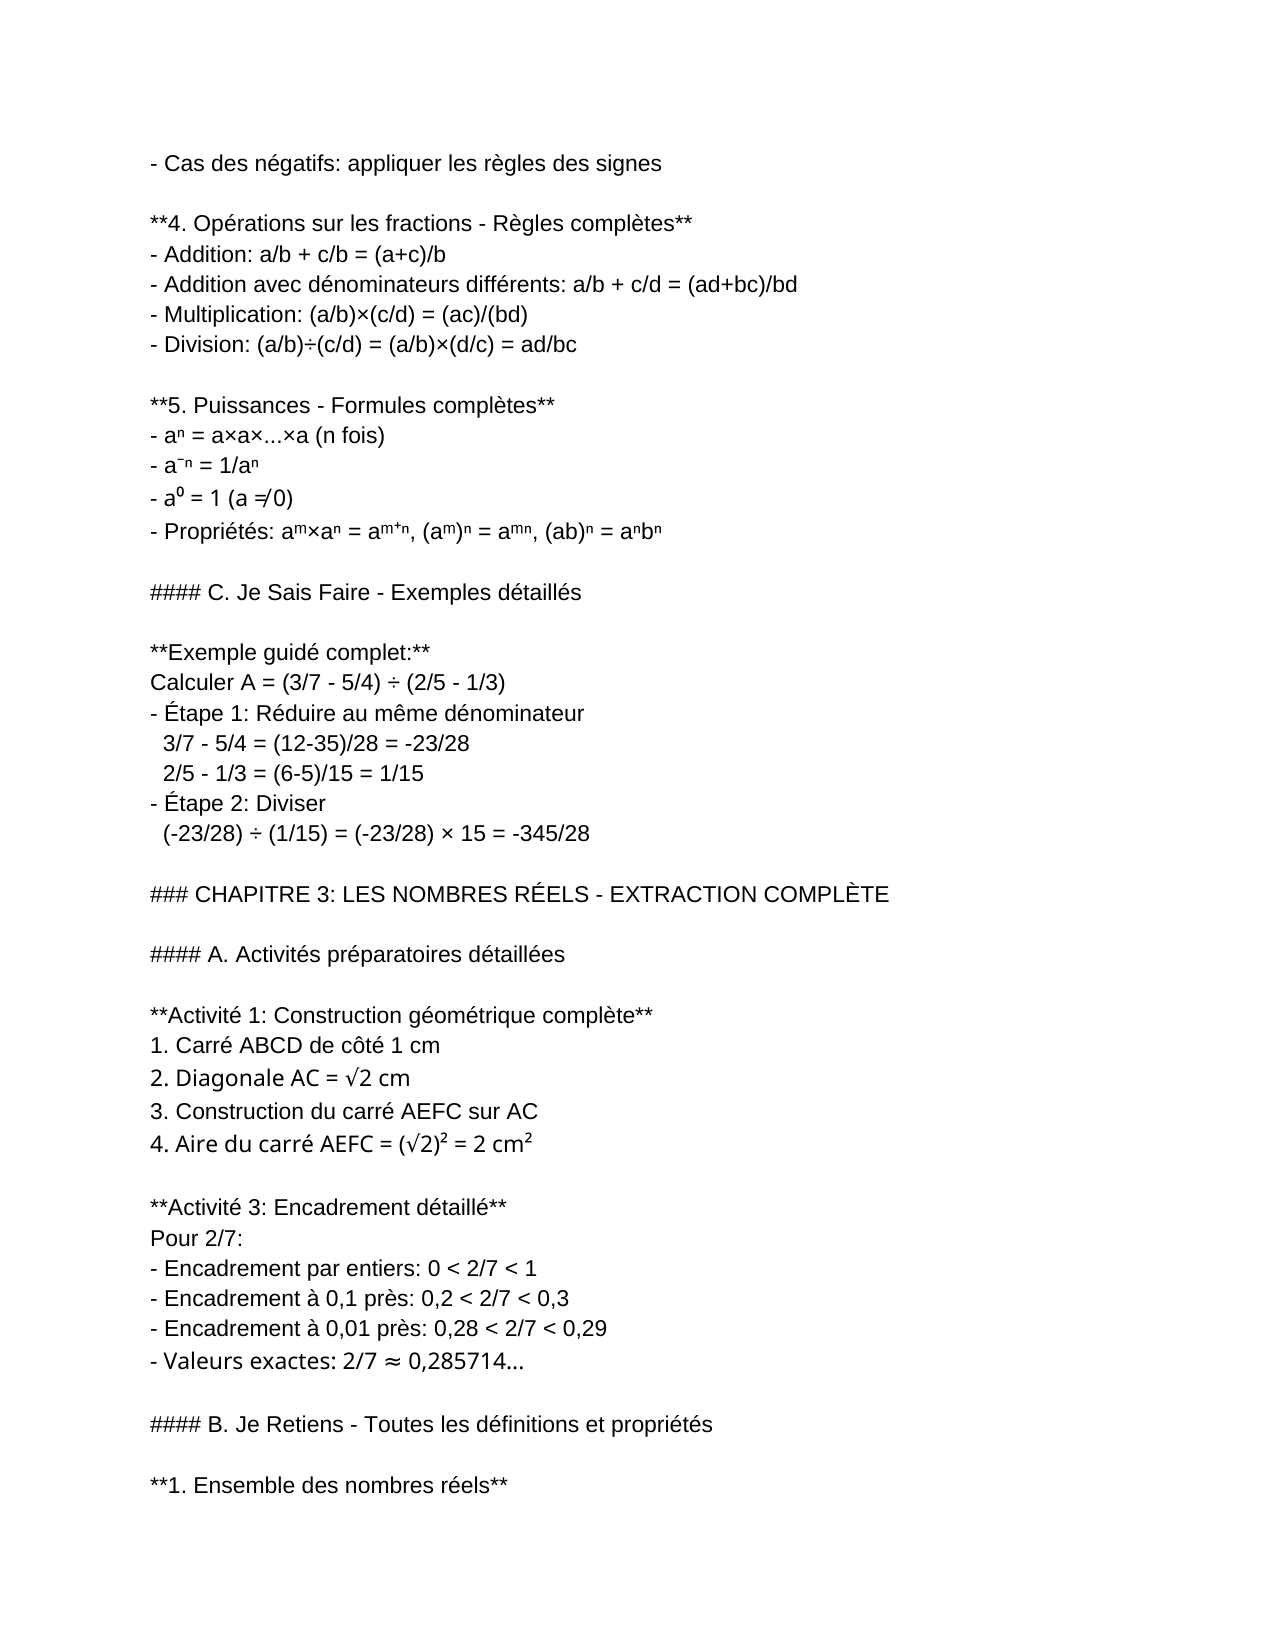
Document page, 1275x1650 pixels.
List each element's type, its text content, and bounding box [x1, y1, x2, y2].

text 1. Carré ABCD de côté 1 cm [150, 1032, 1125, 1058]
text 3/7 - 5/4 = (12-35)/28 = -23/28 [150, 730, 1125, 756]
text **Activité 1: Construction géométrique complète** [150, 1002, 1125, 1028]
text **5. Puissances - Formules complètes** [150, 392, 1125, 418]
text - Étape 2: Diviser [150, 790, 1125, 816]
text - Étape 1: Réduire au même dénominateur [150, 699, 1125, 726]
text - Propriétés: aᵐ×aⁿ = aᵐ⁺ⁿ, (aᵐ)ⁿ = aᵐⁿ, (ab)ⁿ = aⁿbⁿ [150, 518, 1125, 544]
text **Exemple guidé complet:** [150, 639, 1125, 665]
text ### CHAPITRE 3: LES NOMBRES RÉELS - EXTRACTION COMPLÈTE [150, 881, 1125, 907]
text #### C. Je Sais Faire - Exemples détaillés [150, 579, 1125, 605]
text - Addition avec dénominateurs différents: a/b + c/d = (ad+bc)/bd [150, 271, 1125, 297]
text 2. Diagonale AC = √2 cm [150, 1062, 1125, 1093]
text - a⁻ⁿ = 1/aⁿ [150, 452, 1125, 478]
text **1. Ensemble des nombres réels** [150, 1472, 1125, 1498]
text #### A. Activités préparatoires détaillées [150, 941, 1125, 967]
text #### B. Je Retiens - Toutes les définitions et propriétés [150, 1411, 1125, 1438]
text - Encadrement par entiers: 0 < 2/7 < 1 [150, 1255, 1125, 1281]
text 3. Construction du carré AEFC sur AC [150, 1098, 1125, 1124]
text **Activité 3: Encadrement détaillé** [150, 1194, 1125, 1221]
text - Multiplication: (a/b)×(c/d) = (ac)/(bd) [150, 301, 1125, 327]
text - Cas des négatifs: appliquer les règles des signes [150, 150, 1125, 176]
text 4. Aire du carré AEFC = (√2)² = 2 cm² [150, 1128, 1125, 1159]
text 2/5 - 1/3 = (6-5)/15 = 1/15 [150, 760, 1125, 786]
text - Encadrement à 0,01 près: 0,28 < 2/7 < 0,29 [150, 1315, 1125, 1341]
text Pour 2/7: [150, 1224, 1125, 1251]
text - Encadrement à 0,1 près: 0,2 < 2/7 < 0,3 [150, 1285, 1125, 1311]
text **4. Opérations sur les fractions - Règles complètes** [150, 210, 1125, 237]
text - a⁰ = 1 (a ≠ 0) [150, 482, 1125, 513]
text - Division: (a/b)÷(c/d) = (a/b)×(d/c) = ad/bc [150, 331, 1125, 358]
text - aⁿ = a×a×...×a (n fois) [150, 422, 1125, 448]
text - Valeurs exactes: 2/7 ≈ 0,285714... [150, 1345, 1125, 1377]
text (-23/28) ÷ (1/15) = (-23/28) × 15 = -345/28 [150, 820, 1125, 847]
text Calculer A = (3/7 - 5/4) ÷ (2/5 - 1/3) [150, 669, 1125, 696]
text - Addition: a/b + c/b = (a+c)/b [150, 241, 1125, 267]
